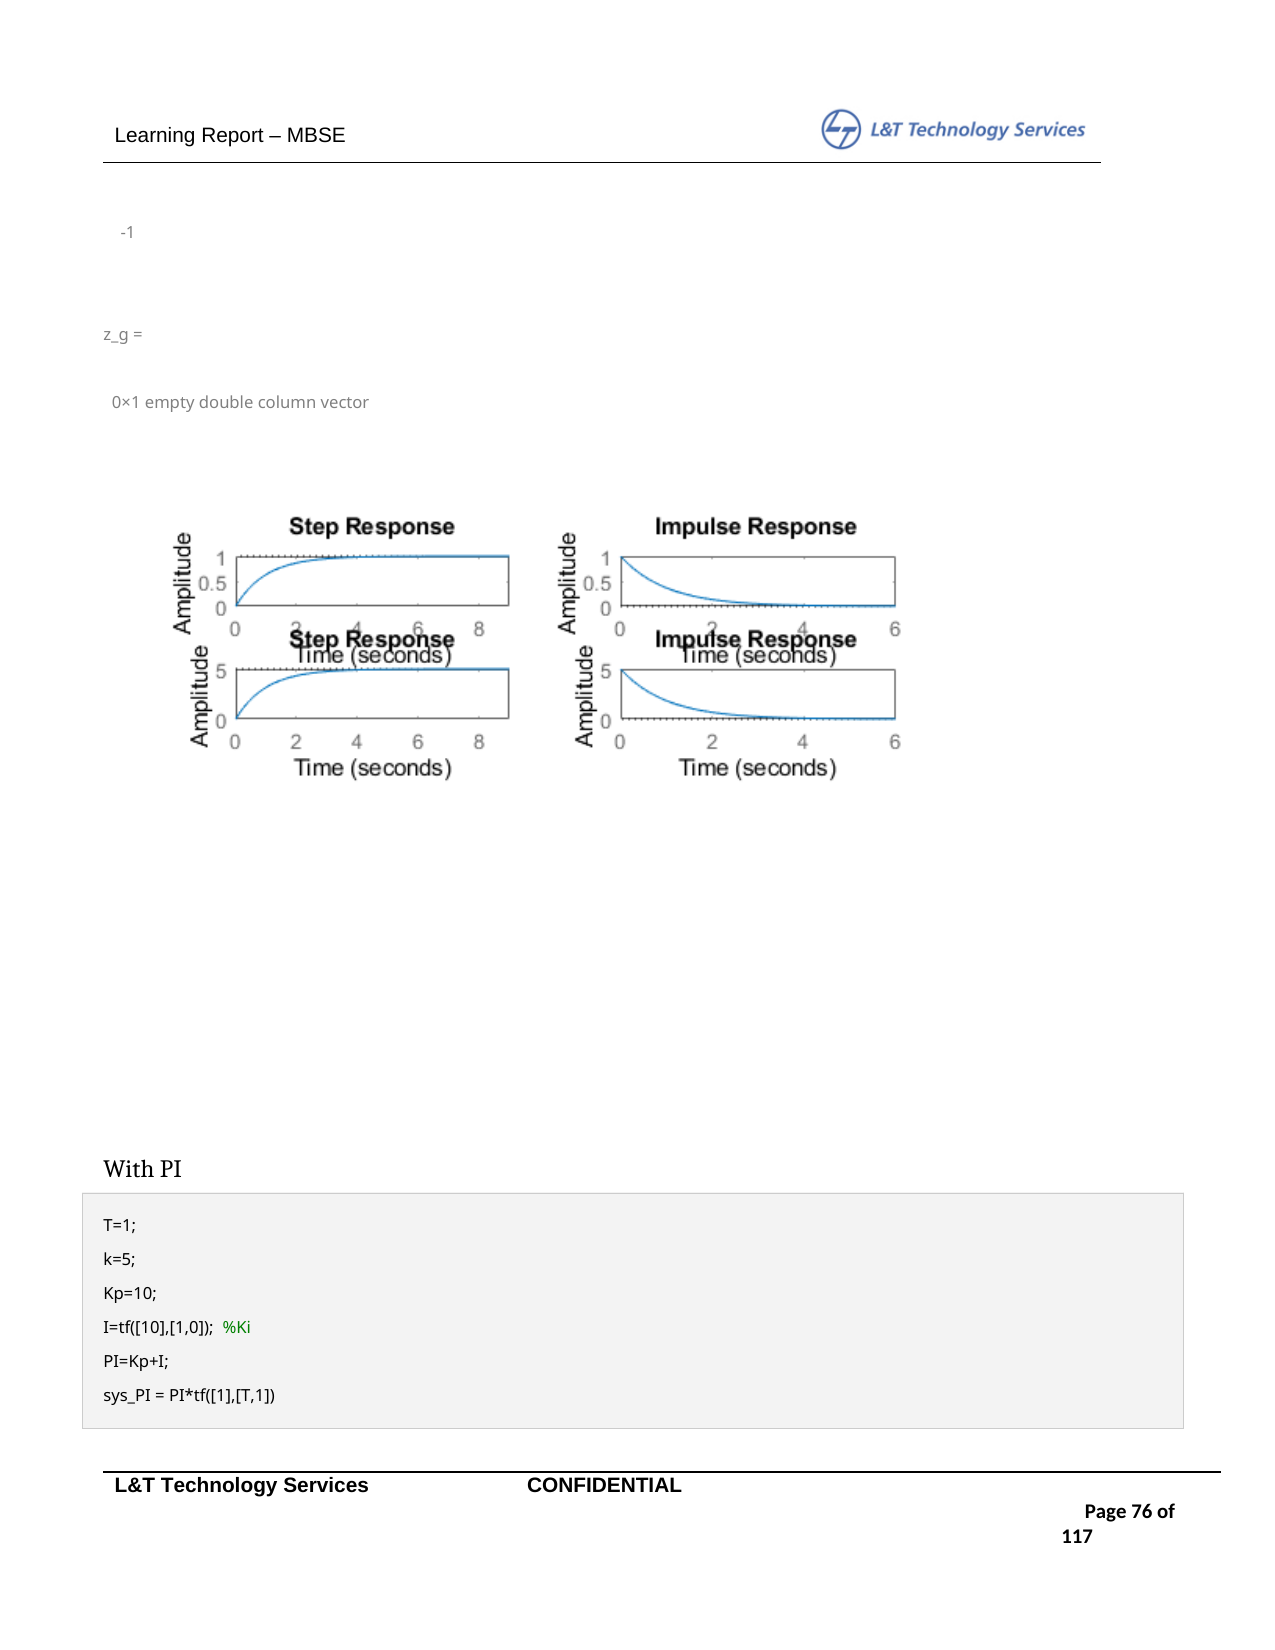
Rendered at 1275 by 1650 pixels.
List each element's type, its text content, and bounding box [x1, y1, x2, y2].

subtitle With PI [103, 1155, 1162, 1184]
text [103, 187, 1162, 448]
picture [103, 475, 979, 1133]
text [83, 1194, 1183, 1428]
